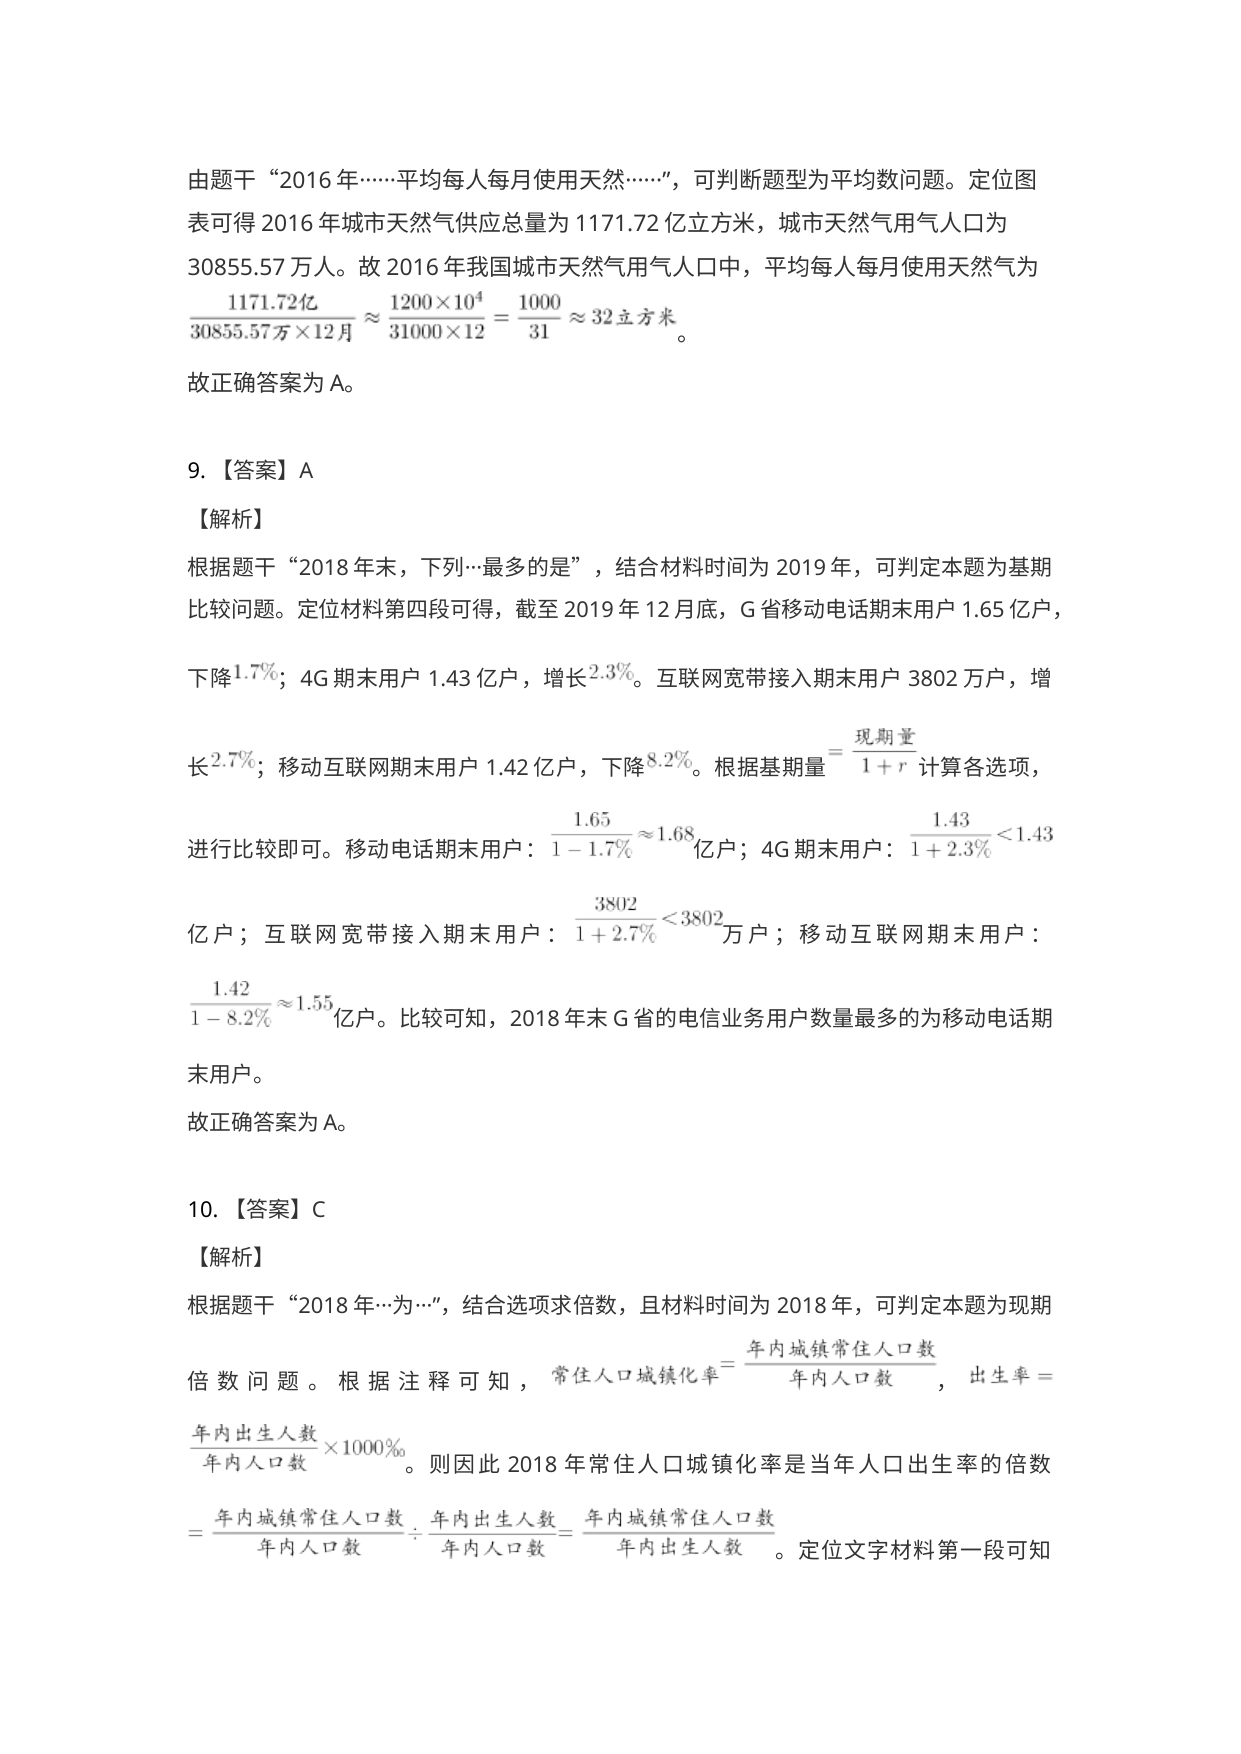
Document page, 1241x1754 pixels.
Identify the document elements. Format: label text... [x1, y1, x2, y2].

picture [210, 746, 256, 775]
text 【解析】 [187, 1239, 1053, 1272]
picture [187, 291, 678, 342]
text 9. 【答案】A [187, 453, 1053, 485]
picture [572, 897, 723, 943]
picture [588, 658, 634, 687]
picture [646, 746, 692, 775]
text 10. 【答案】C [187, 1191, 1053, 1224]
picture [966, 1361, 1053, 1390]
text 由题干“2016年······平均每人每月使用天然······”，可判断题型为平均数问题。定位图表可得2016年城市天然气供应总量为1171.72亿立方米，城市天然气用气人口为30855.57万人。故2016年我国城市天然气用气人口中，平均每人每月使用天然气为。 [187, 162, 1053, 348]
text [187, 1288, 1053, 1574]
picture [549, 1339, 937, 1390]
picture [187, 981, 333, 1027]
picture [187, 1508, 775, 1559]
picture [548, 812, 694, 858]
picture [232, 658, 278, 687]
text 【解析】 [187, 501, 1053, 534]
picture [907, 812, 1053, 858]
text 根据题干“2018年末，下列···最多的是”，结合材料时间为2019年，可判定本题为基期比较问题。定位材料第四段可得，截至2019年12月底，G省移动电话期末用户1.65亿户，下降；4G期末用户1.43亿户，增长。互联网宽带接入期末用户3802万户，增长；移动互联网期末用户1.42亿户，下降。根据基期量计算各选项，进行比较即可。移动电话期末用户：亿户；4G期末用户：亿户；互联网宽带接入期末用户：万户；移动互联网期末用户：亿户。比较可知，2018年末G省的电信业务用户数量最多的为移动电话期末用户。 [187, 549, 1053, 1089]
text 故正确答案为A。 [187, 1104, 1053, 1137]
picture [187, 1424, 405, 1473]
text 故正确答案为A。 [187, 364, 1053, 398]
picture [827, 728, 918, 775]
